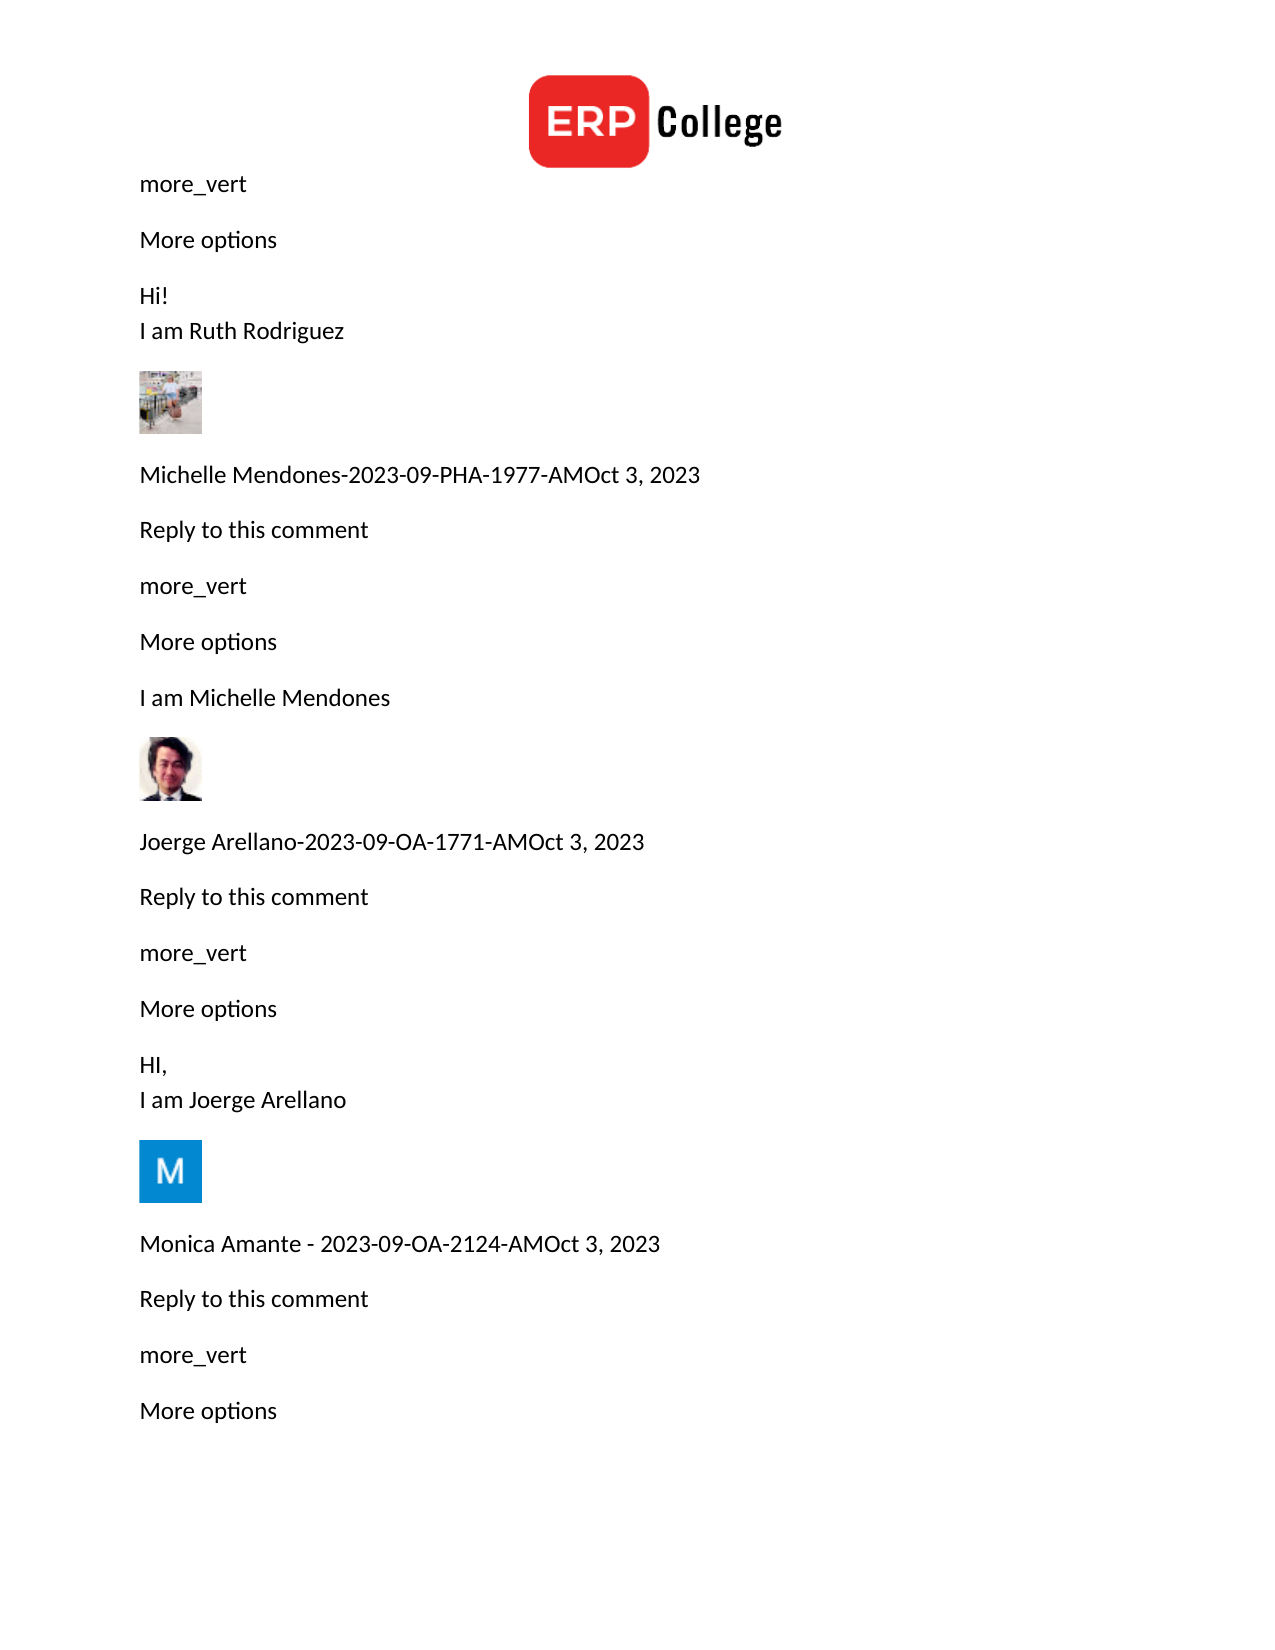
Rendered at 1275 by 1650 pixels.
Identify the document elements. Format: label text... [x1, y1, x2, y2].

text Reply to this comment [139, 1283, 1137, 1314]
picture [139, 737, 202, 801]
text more_vert [139, 937, 1137, 968]
picture [139, 371, 202, 434]
text more_vert [139, 168, 1137, 199]
text Joerge Arellano-2023-09-OA-1771-AMOct 3, 2023 [139, 826, 1137, 856]
text Reply to this comment [139, 882, 1137, 912]
text Michelle Mendones-2023-09-PHA-1977-AMOct 3, 2023 [139, 459, 1137, 489]
picture [483, 73, 794, 169]
text I am Michelle Mendones [139, 682, 1137, 713]
text HI, I am Joerge Arellano [139, 1049, 1137, 1114]
text Hi! I am Ruth Rodriguez [139, 280, 1137, 346]
text more_vert [139, 1339, 1137, 1370]
text More options [139, 993, 1137, 1024]
picture [139, 1140, 202, 1203]
text More options [139, 1395, 1137, 1426]
text More options [139, 626, 1137, 657]
text More options [139, 224, 1137, 255]
text more_vert [139, 570, 1137, 601]
text Reply to this comment [139, 514, 1137, 545]
text Monica Amante - 2023-09-OA-2124-AMOct 3, 2023 [139, 1228, 1137, 1258]
